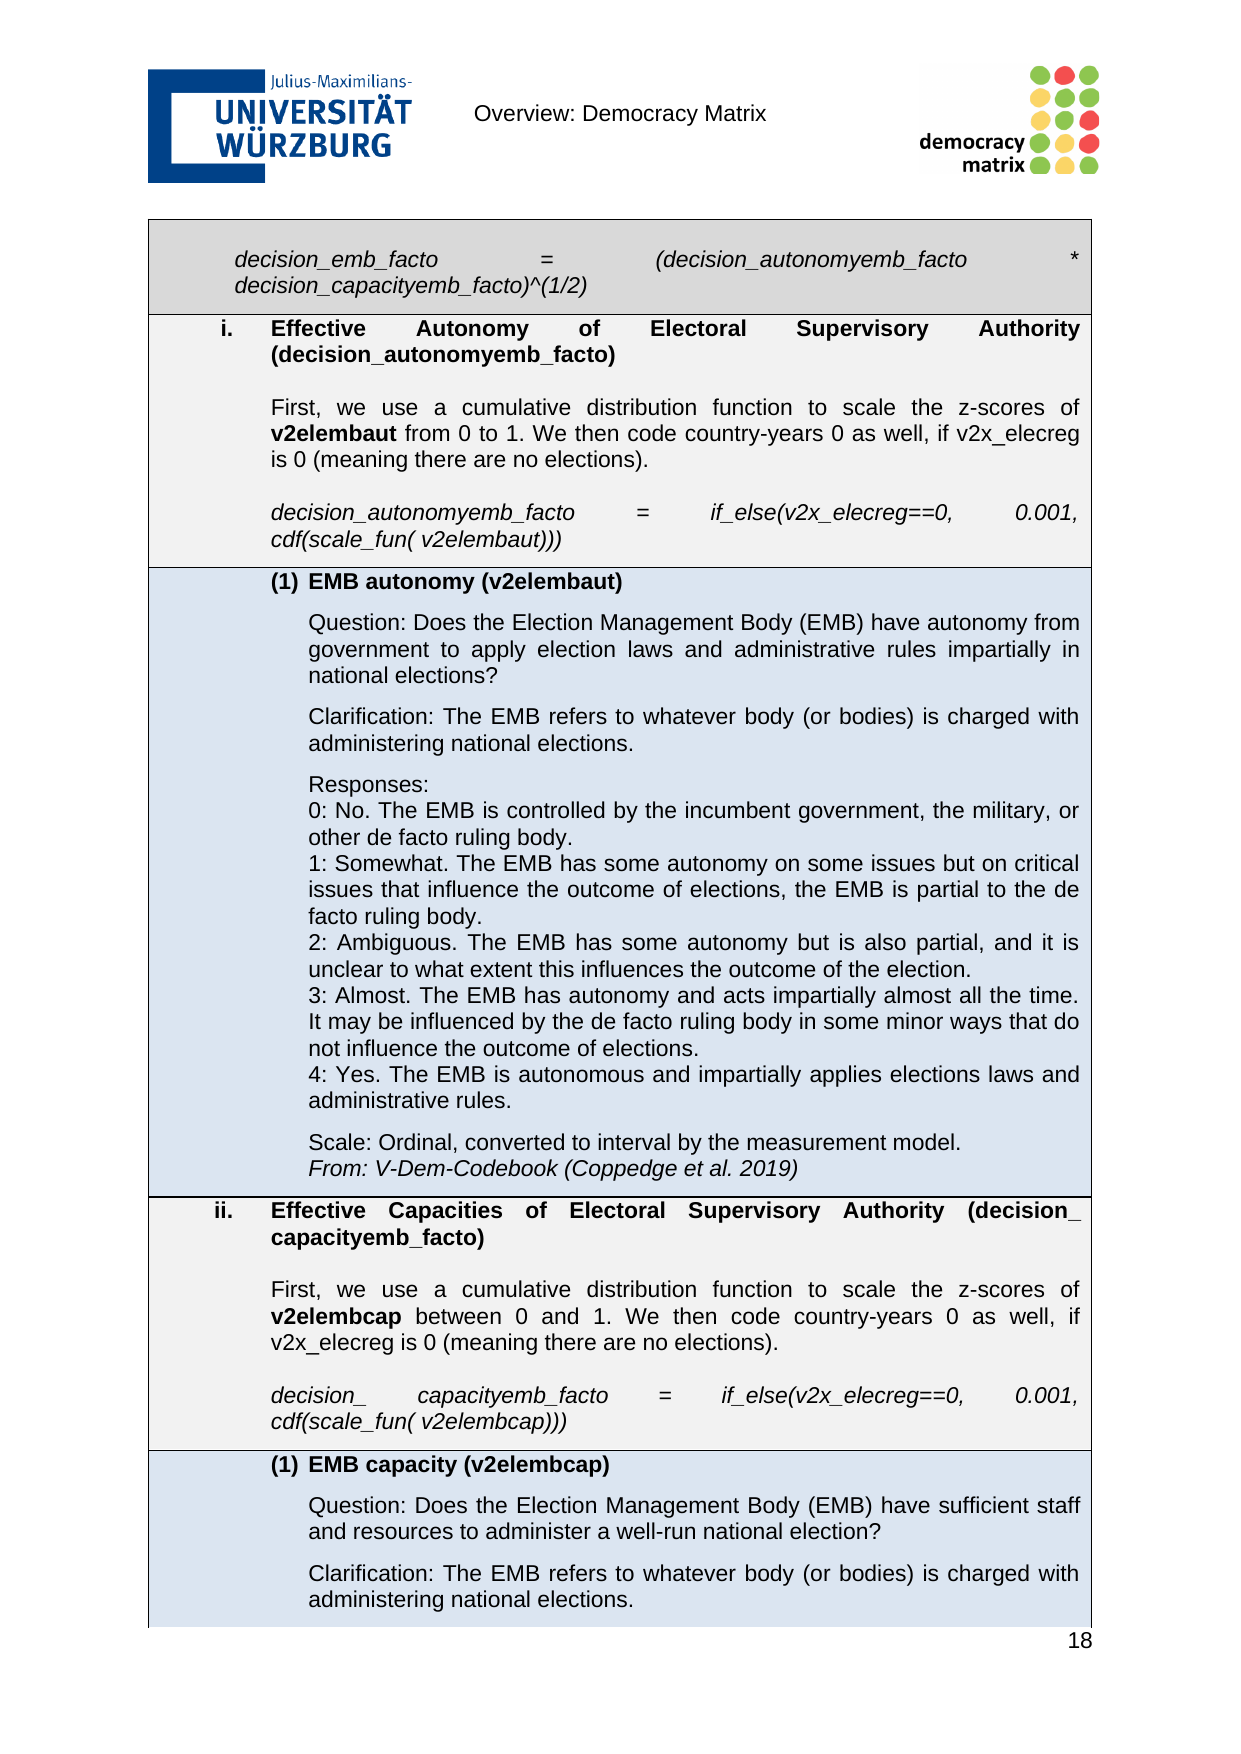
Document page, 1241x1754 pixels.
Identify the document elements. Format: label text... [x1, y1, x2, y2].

table_cell Effective Capacities of Electoral Supervisory Authority (decision_ capacityemb_facto) First, we use a cumulative distribution function to scale the z-scores of v2elembcap between 0 and 1. We then code country-years 0 as well, if v2x_elecreg is 0 (meaning there are no elections). decision_ capacityemb_facto = if_else(v2x_elecreg==0, 0.001, cdf(scale_fun( v2elembcap))) [149, 1198, 1091, 1449]
table_cell EMB autonomy (v2elembaut) [149, 568, 1091, 609]
picture [147, 69, 417, 183]
table_cell Effective Autonomy of Electoral Supervisory Authority (decision_autonomyemb_facto) First, we use a cumulative distribution function to scale the z-scores of v2elembaut from 0 to 1. We then code country-years 0 as well, if v2x_elecreg is 0 (meaning there are no elections). decision_autonomyemb_facto = if_else(v2x_elecreg==0, 0.001, cdf(scale_fun( v2elembaut))) [149, 315, 1091, 567]
table_cell Clarification: The EMB refers to whatever body (or bodies) is charged with administering national elections. [149, 1560, 1091, 1627]
table_cell Question: Does the Election Management Body (EMB) have sufficient staff and resources to administer a well-run national election? [149, 1492, 1091, 1560]
table_cell Scale: Ordinal, converted to interval by the measurement model. From: V-Dem-Codebook (Coppedge et al. 2019) [149, 1129, 1091, 1196]
table_cell EMB capacity (v2elembcap) [149, 1451, 1091, 1492]
table_cell Responses: 0: No. The EMB is controlled by the incumbent government, the military, or other de facto ruling body. 1: Somewhat. The EMB has some autonomy on some issues but on critical issues that influence the outcome of elections, the EMB is partial to the de facto ruling body. 2: Ambiguous. The EMB has some autonomy but is also partial, and it is unclear to what extent this influences the outcome of the election. 3: Almost. The EMB has autonomy and acts impartially almost all the time. It may be influenced by the de facto ruling body in some minor ways that do not influence the outcome of elections. 4: Yes. The EMB is autonomous and impartially applies elections laws and administrative rules. [149, 771, 1091, 1129]
table_cell Question: Does the Election Management Body (EMB) have autonomy from government to apply election laws and administrative rules impartially in national elections? [149, 609, 1091, 703]
picture [918, 63, 1100, 173]
table_cell Clarification: The EMB refers to whatever body (or bodies) is charged with administering national elections. [149, 703, 1091, 771]
